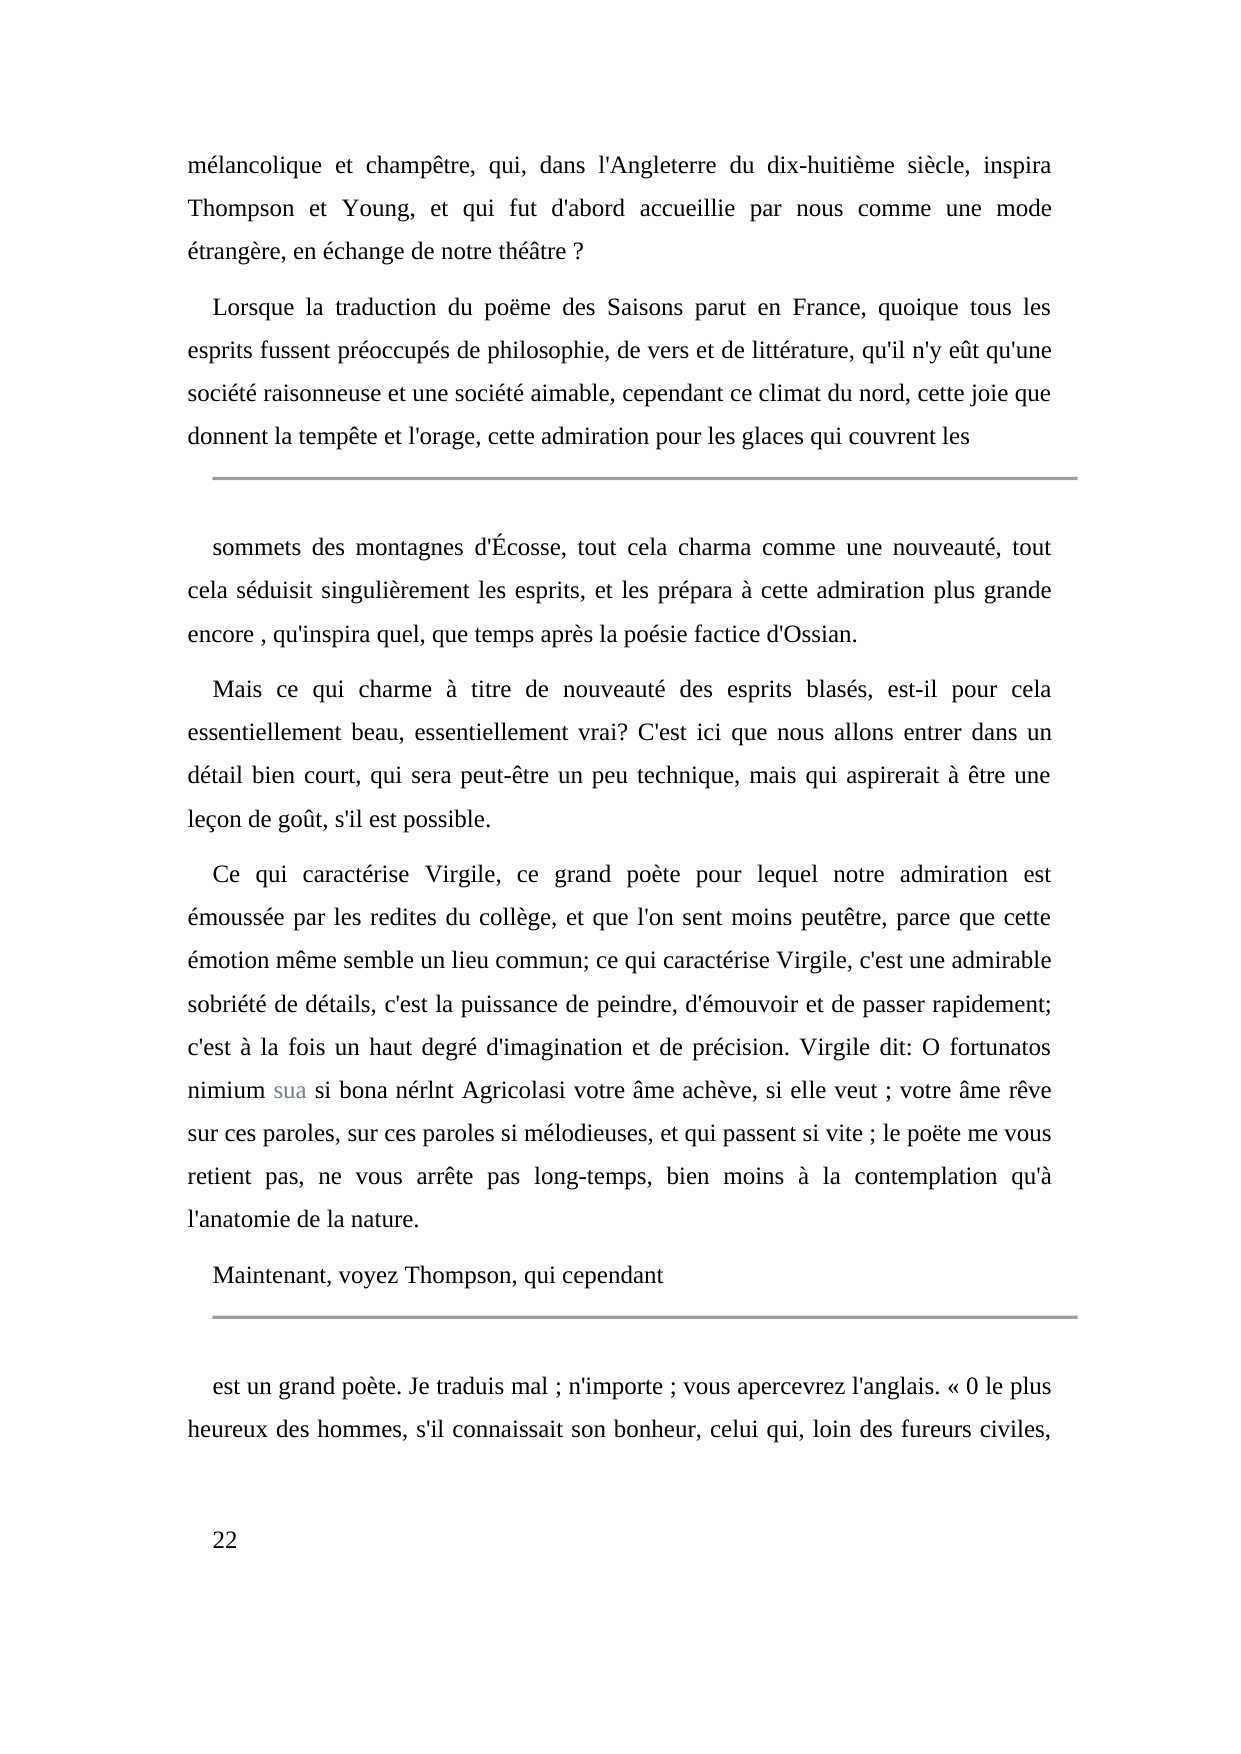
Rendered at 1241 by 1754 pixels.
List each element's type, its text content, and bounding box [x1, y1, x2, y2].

text sommets des montagnes d'Écosse, tout cela charma comme une nouveauté, tout cela séduisit singulièrement les esprits, et les prépara à cette admiration plus grande encore , qu'inspira quel, que temps après la poésie factice d'Ossian. [187, 532, 1053, 647]
text Mais ce qui charme à titre de nouveauté des esprits blasés, est-il pour cela essentiellement beau, essentiellement vrai? C'est ici que nous allons entrer dans un détail bien court, qui sera peut-être un peu technique, mais qui aspirerait à être une leçon de goût, s'il est possible. [187, 674, 1053, 832]
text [187, 150, 1053, 265]
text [187, 1371, 1053, 1443]
text Maintenant, voyez Thompson, qui cependant [187, 1260, 1053, 1289]
text Lorsque la traduction du poëme des Saisons parut en France, quoique tous les esprits fussent préoccupés de philosophie, de vers et de littérature, qu'il n'y eût qu'une société raisonneuse et une société aimable, cependant ce climat du nord, cette joie que donnent la tempête et l'orage, cette admiration pour les glaces qui couvrent les [187, 292, 1053, 450]
text Ce qui caractérise Virgile, ce grand poète pour lequel notre admiration est émoussée par les redites du collège, et que l'on sent moins peutêtre, parce que cette émotion même semble un lieu commun; ce qui caractérise Virgile, c'est une admirable sobriété de détails, c'est la puissance de peindre, d'émouvoir et de passer rapidement; c'est à la fois un haut degré d'imagination et de précision. Virgile dit: O fortunatos nimium sua si bona nérlnt Agricolasi votre âme achève, si elle veut ; votre âme rêve sur ces paroles, sur ces paroles si mélodieuses, et qui passent si vite ; le poëte me vous retient pas, ne vous arrête pas long-temps, bien moins à la contemplation qu'à l'anatomie de la nature. [187, 859, 1053, 1233]
